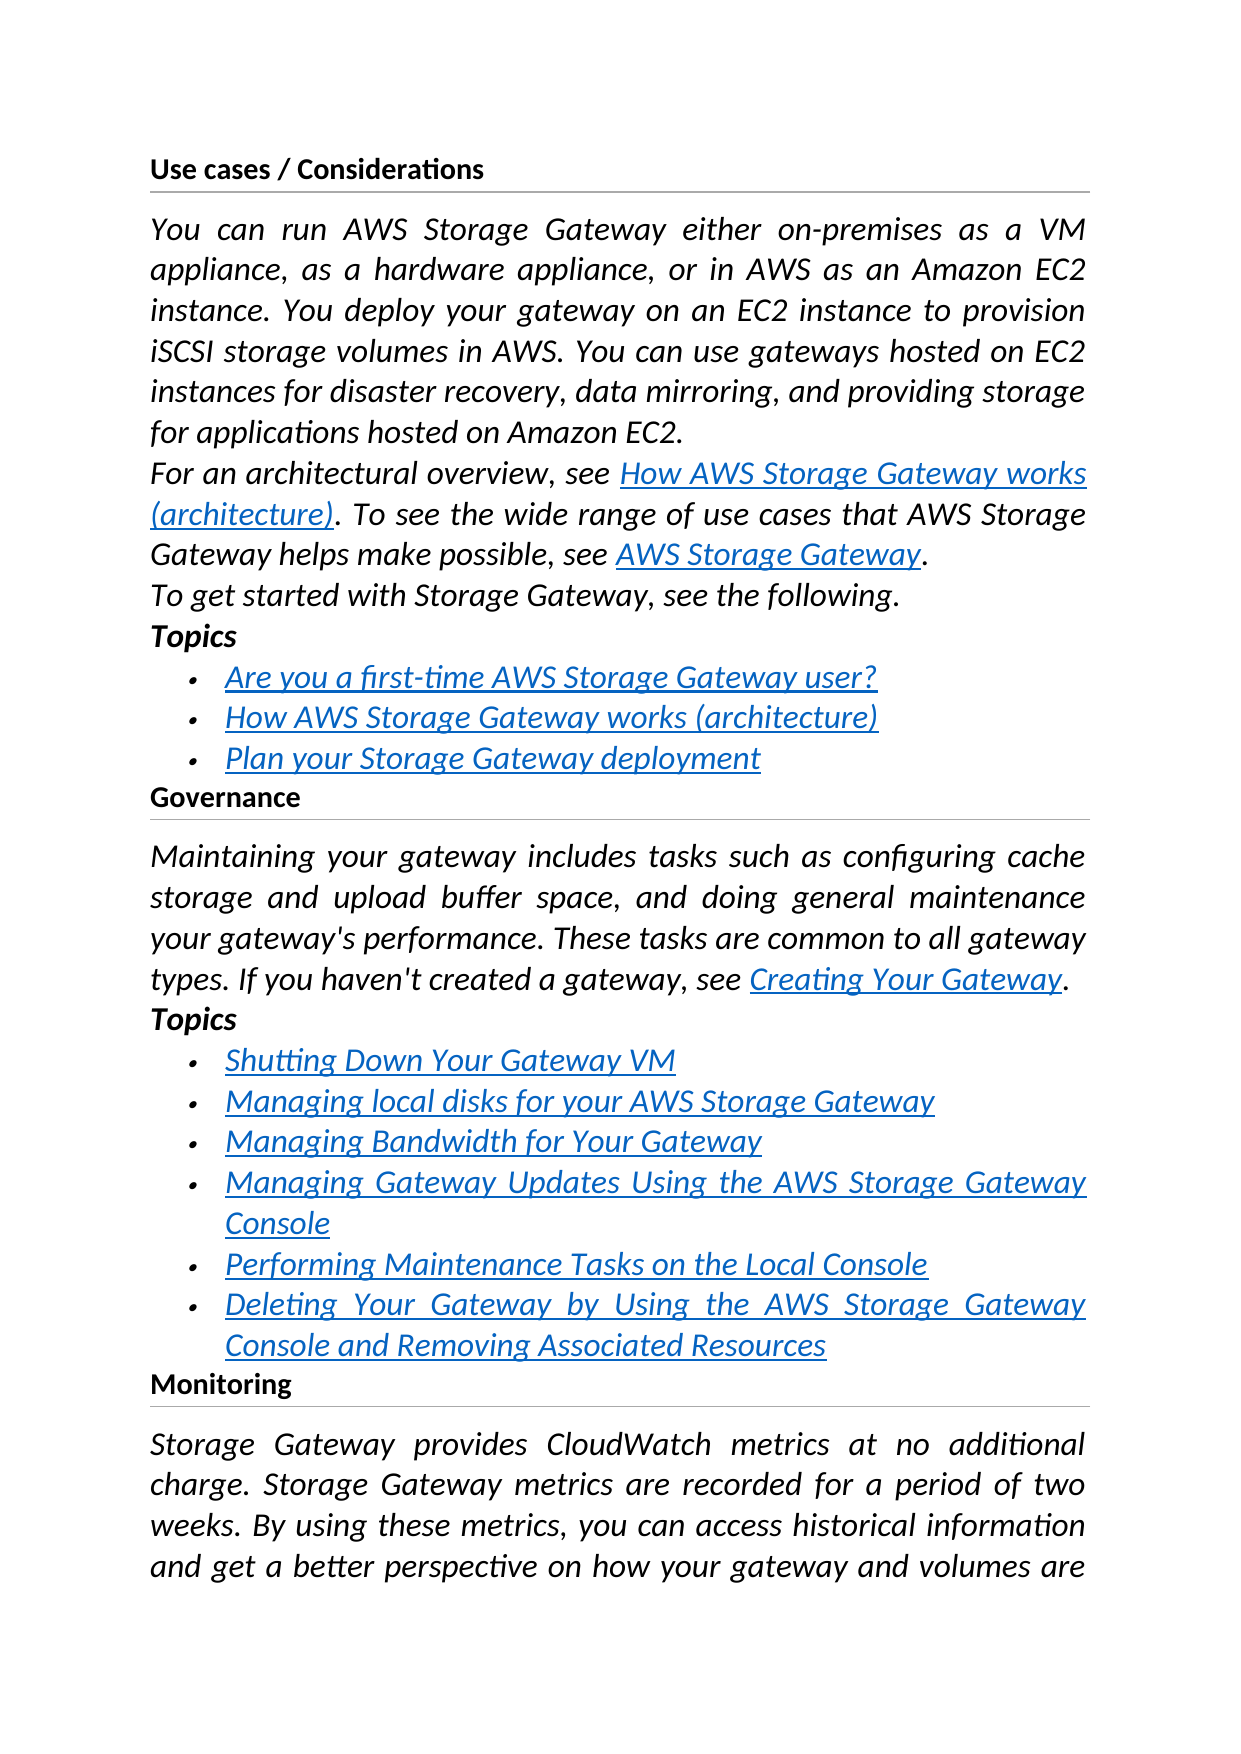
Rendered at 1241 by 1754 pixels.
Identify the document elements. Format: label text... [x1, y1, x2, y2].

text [150, 1422, 1090, 1585]
list Deleting Your Gateway by Using the AWS Storage Gateway Console and Removing Associated Resources [187, 1283, 1090, 1365]
text You can run AWS Storage Gateway either on-premises as a VM appliance, as a hardware appliance, or in AWS as an Amazon EC2 instance. You deploy your gateway on an EC2 instance to provision iSCSI storage volumes in AWS. You can use gateways hosted on EC2 instances for disaster recovery, data mirroring, and providing storage for applications hosted on Amazon EC2. [150, 208, 1090, 452]
list Managing Gateway Updates Using the AWS Storage Gateway Console [187, 1161, 1090, 1243]
text Topics [150, 615, 1090, 656]
text For an architectural overview, see How AWS Storage Gateway works (architecture). To see the wide range of use cases that AWS Storage Gateway helps make possible, see AWS Storage Gateway. [150, 452, 1090, 574]
subtitle Governance [150, 778, 1090, 819]
text Maintaining your gateway includes tasks such as configuring cache storage and upload buffer space, and doing general maintenance your gateway's performance. These tasks are common to all gateway types. If you haven't created a gateway, see Creating Your Gateway. [150, 835, 1090, 998]
subtitle Monitoring [150, 1365, 1090, 1406]
list Are you a first-time AWS Storage Gateway user? [187, 656, 1090, 696]
subtitle Use cases / Considerations [150, 150, 1090, 191]
list Plan your Storage Gateway deployment [187, 737, 1090, 778]
list Performing Maintenance Tasks on the Local Console [187, 1243, 1090, 1283]
list Managing local disks for your AWS Storage Gateway [187, 1080, 1090, 1121]
text Topics [150, 998, 1090, 1039]
list How AWS Storage Gateway works (architecture) [187, 696, 1090, 737]
text To get started with Storage Gateway, see the following. [150, 574, 1090, 615]
list Shutting Down Your Gateway VM [187, 1039, 1090, 1080]
list Managing Bandwidth for Your Gateway [187, 1121, 1090, 1161]
